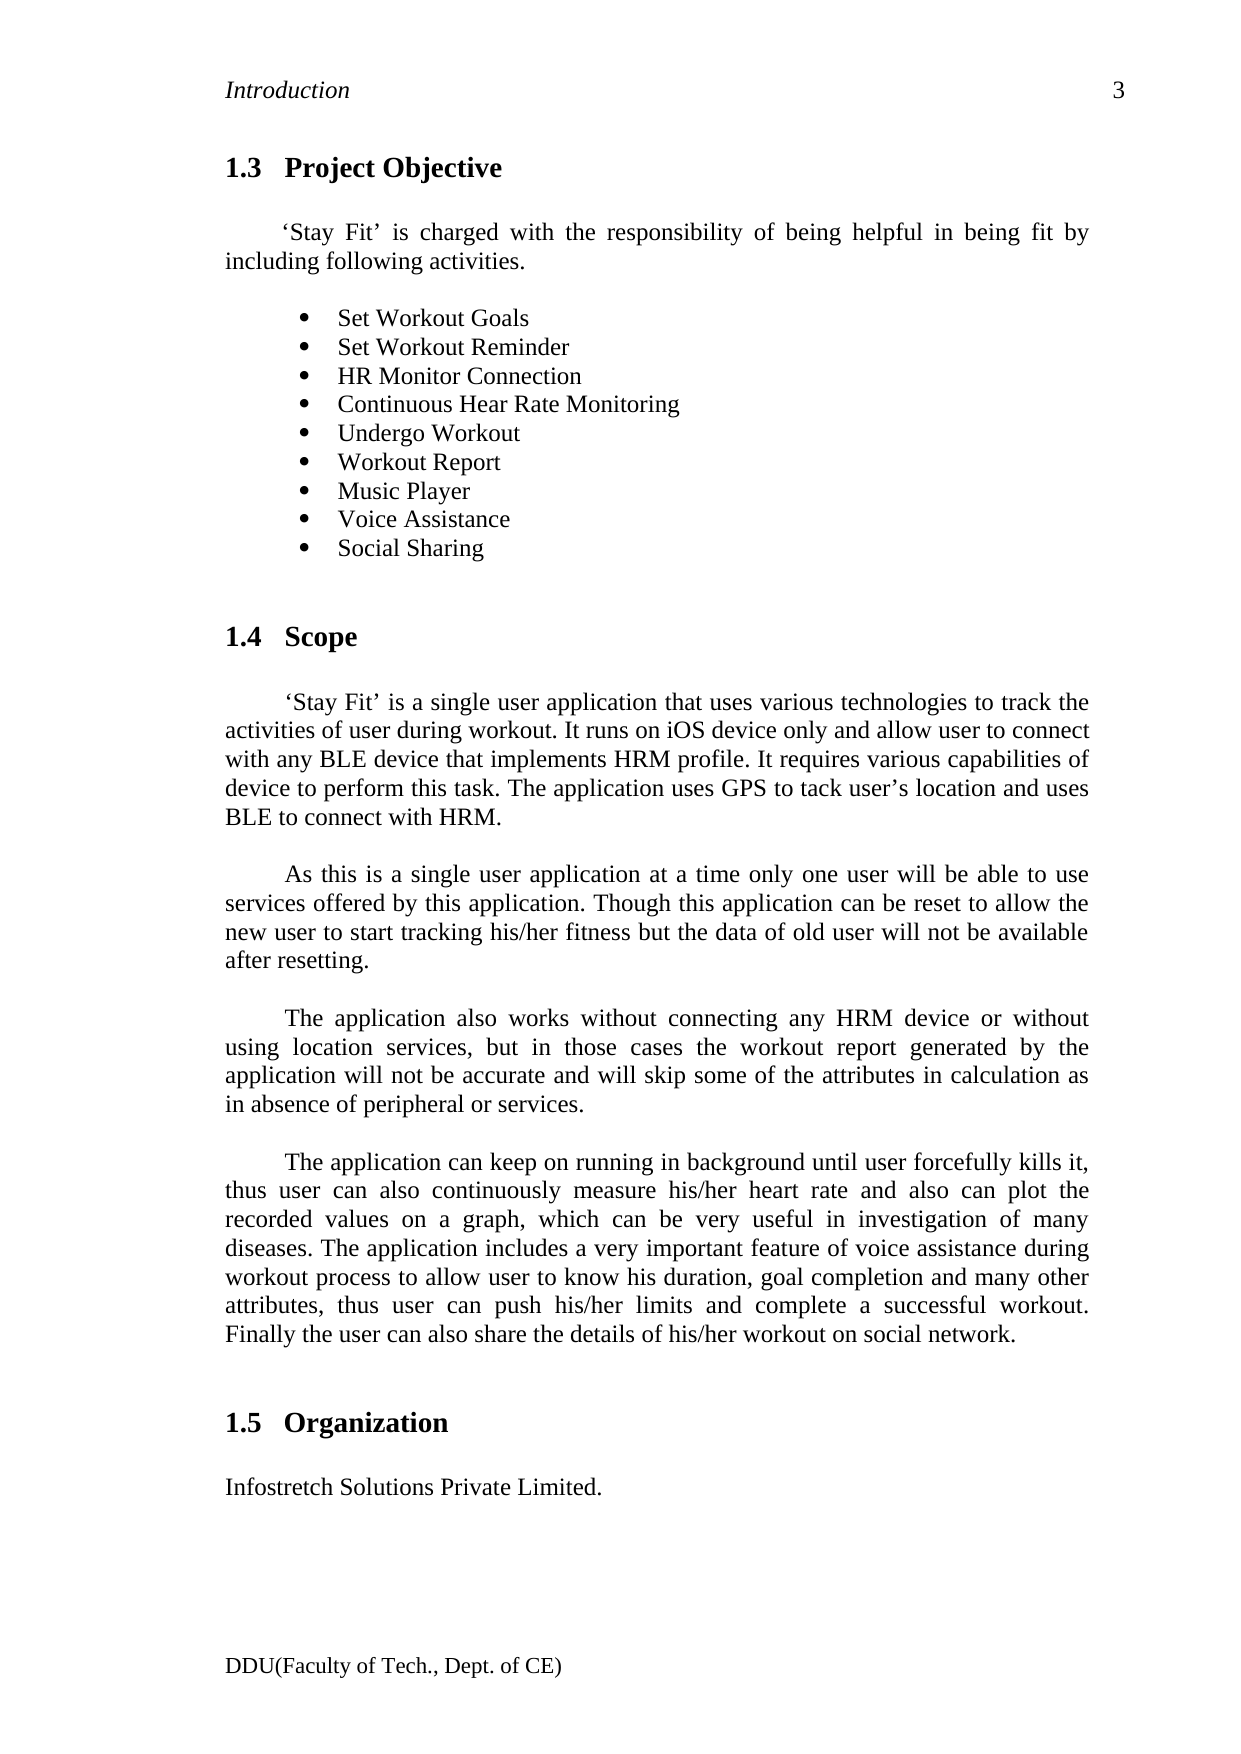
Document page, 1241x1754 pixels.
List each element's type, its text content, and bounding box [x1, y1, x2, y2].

list Music Player [300, 476, 1090, 504]
text As this is a single user application at a time only one user will be able to use services offered by this application. Though this application can be reset to allow the new user to start tracking his/her fitness but the data of old user will not be available after resetting. [225, 859, 1090, 974]
text The application also works without connecting any HRM device or without using location services, but in those cases the workout report generated by the application will not be accurate and will skip some of the attributes in calculation as in absence of peripheral or services. [225, 1003, 1090, 1118]
list Undergo Workout [300, 418, 1090, 447]
text Infostretch Solutions Private Limited. [225, 1472, 1090, 1501]
text ‘Stay Fit’ is a single user application that uses various technologies to track the activities of user during workout. It runs on iOS device only and allow user to connect with any BLE device that implements HRM profile. It requires various capabilities of device to perform this task. The application uses GPS to tack user’s location and uses BLE to connect with HRM. [225, 687, 1090, 830]
text 1.5 Organization [225, 1405, 1090, 1439]
list Set Workout Goals [300, 303, 1090, 332]
list Project Objective [225, 150, 1090, 183]
list Set Workout Reminder [300, 332, 1090, 361]
list Social Sharing [300, 533, 1090, 562]
list Workout Report [300, 447, 1090, 476]
list Scope [225, 619, 1090, 653]
list Continuous Hear Rate Monitoring [300, 389, 1090, 418]
text ‘Stay Fit’ is charged with the responsibility of being helpful in being fit by including following activities. [225, 217, 1090, 274]
list Voice Assistance [300, 504, 1090, 533]
text The application can keep on running in background until user forcefully kills it, thus user can also continuously measure his/her heart rate and also can plot the recorded values on a graph, which can be very useful in investigation of many diseases. The application includes a very important feature of voice assistance during workout process to allow user to know his duration, goal completion and many other attributes, thus user can push his/her limits and complete a successful workout. Finally the user can also share the details of his/her workout on social network. [225, 1147, 1090, 1348]
list HR Monitor Connection [300, 361, 1090, 389]
